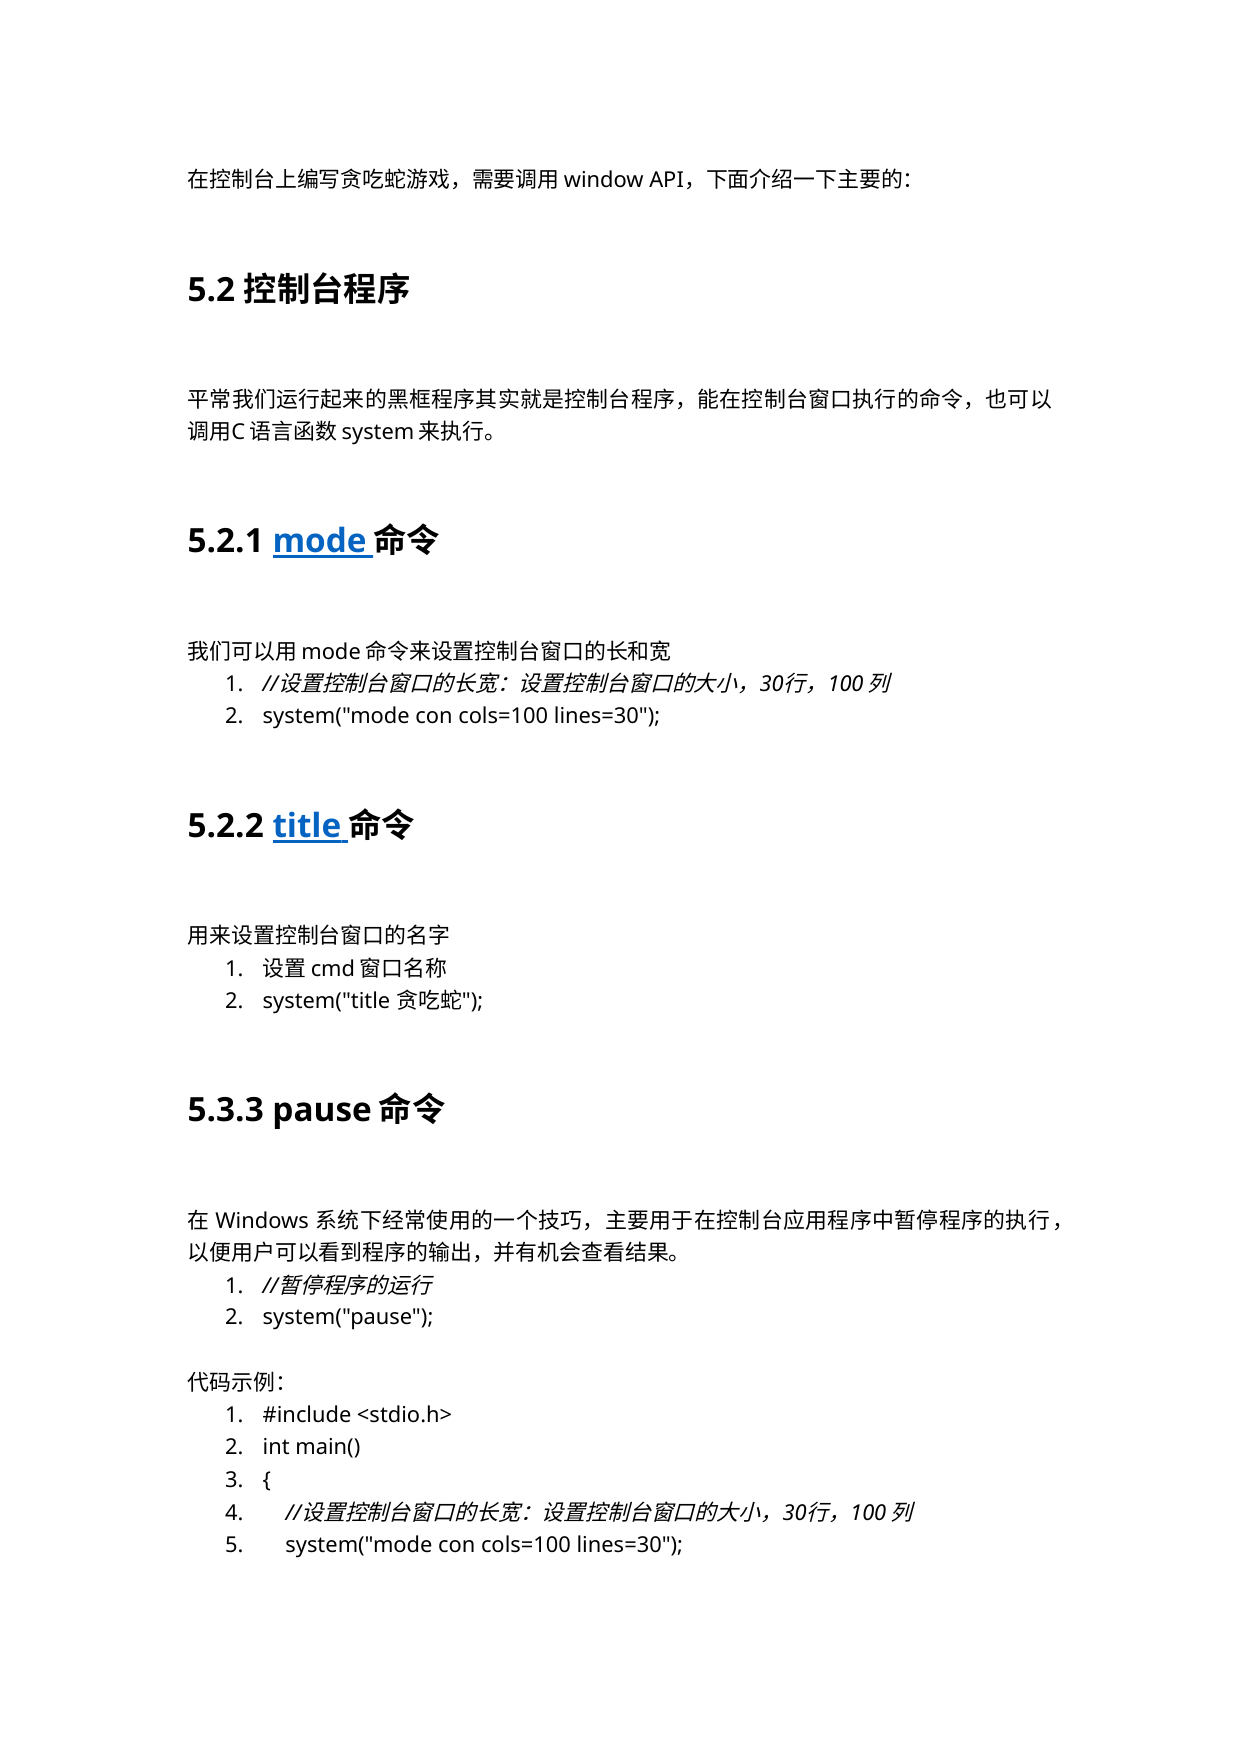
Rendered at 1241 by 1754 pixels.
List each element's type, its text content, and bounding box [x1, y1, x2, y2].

list system("mode con cols=100 lines=30"); [225, 1527, 1053, 1560]
text 在 Windows 系统下经常使用的一个技巧，主要用于在控制台应用程序中暂停程序的执行，以便用户可以看到程序的输出，并有机会查看结果。 [187, 1202, 1053, 1267]
subtitle 5.2 控制台程序 [187, 254, 1053, 319]
list system("title 贪吃蛇"); [225, 983, 1053, 1015]
text 用来设置控制台窗口的名字 [187, 918, 1053, 950]
list 设置cmd窗⼝名称 [225, 950, 1053, 983]
subtitle 5.2.2 title命令 [187, 791, 1053, 856]
list system("pause"); [225, 1300, 1053, 1332]
text 在控制台上编写贪吃蛇游戏，需要调用window API，下面介绍一下主要的： [187, 162, 1053, 194]
list //设置控制台窗⼝的⻓宽：设置控制台窗⼝的⼤⼩，30⾏，100列 [225, 666, 1053, 698]
list system("mode con cols=100 lines=30"); [225, 698, 1053, 731]
list int main() [225, 1430, 1053, 1462]
list #include <stdio.h> [225, 1397, 1053, 1430]
text 平常我们运⾏起来的⿊框程序其实就是控制台程序，能在控制台窗⼝执⾏的命令，也可以调⽤C语⾔函数system来执⾏。 [187, 381, 1053, 446]
text 我们可以用mode命令来设置控制台窗口的长和宽 [187, 633, 1053, 666]
list //暂停程序的运行 [225, 1267, 1053, 1300]
list //设置控制台窗⼝的⻓宽：设置控制台窗⼝的⼤⼩，30⾏，100列 [225, 1495, 1053, 1527]
subtitle 5.3.3 pause命令 [187, 1075, 1053, 1140]
list { [225, 1462, 1053, 1495]
text 代码示例： [187, 1365, 1053, 1397]
subtitle 5.2.1 mode命令 [187, 506, 1053, 571]
